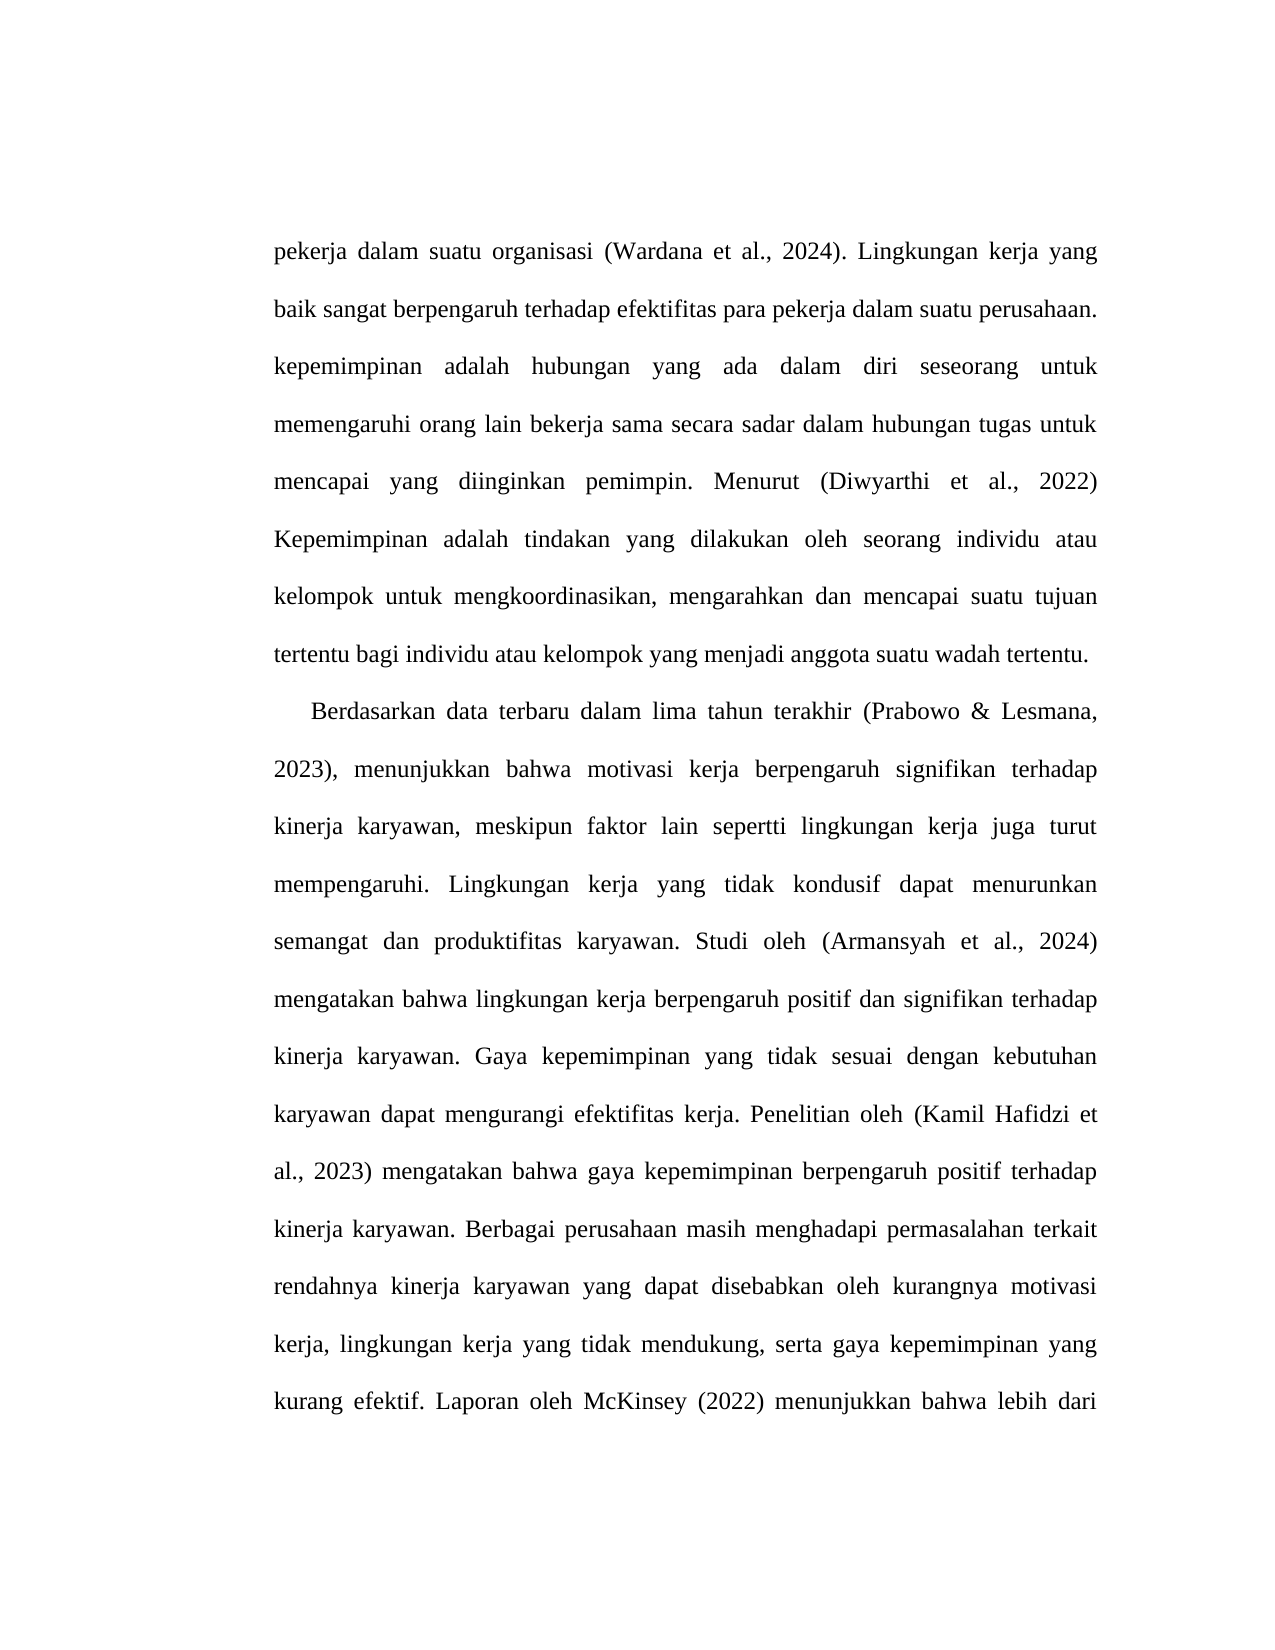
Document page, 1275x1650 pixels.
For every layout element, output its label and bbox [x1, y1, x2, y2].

list [273, 696, 1098, 1415]
list [273, 236, 1098, 667]
